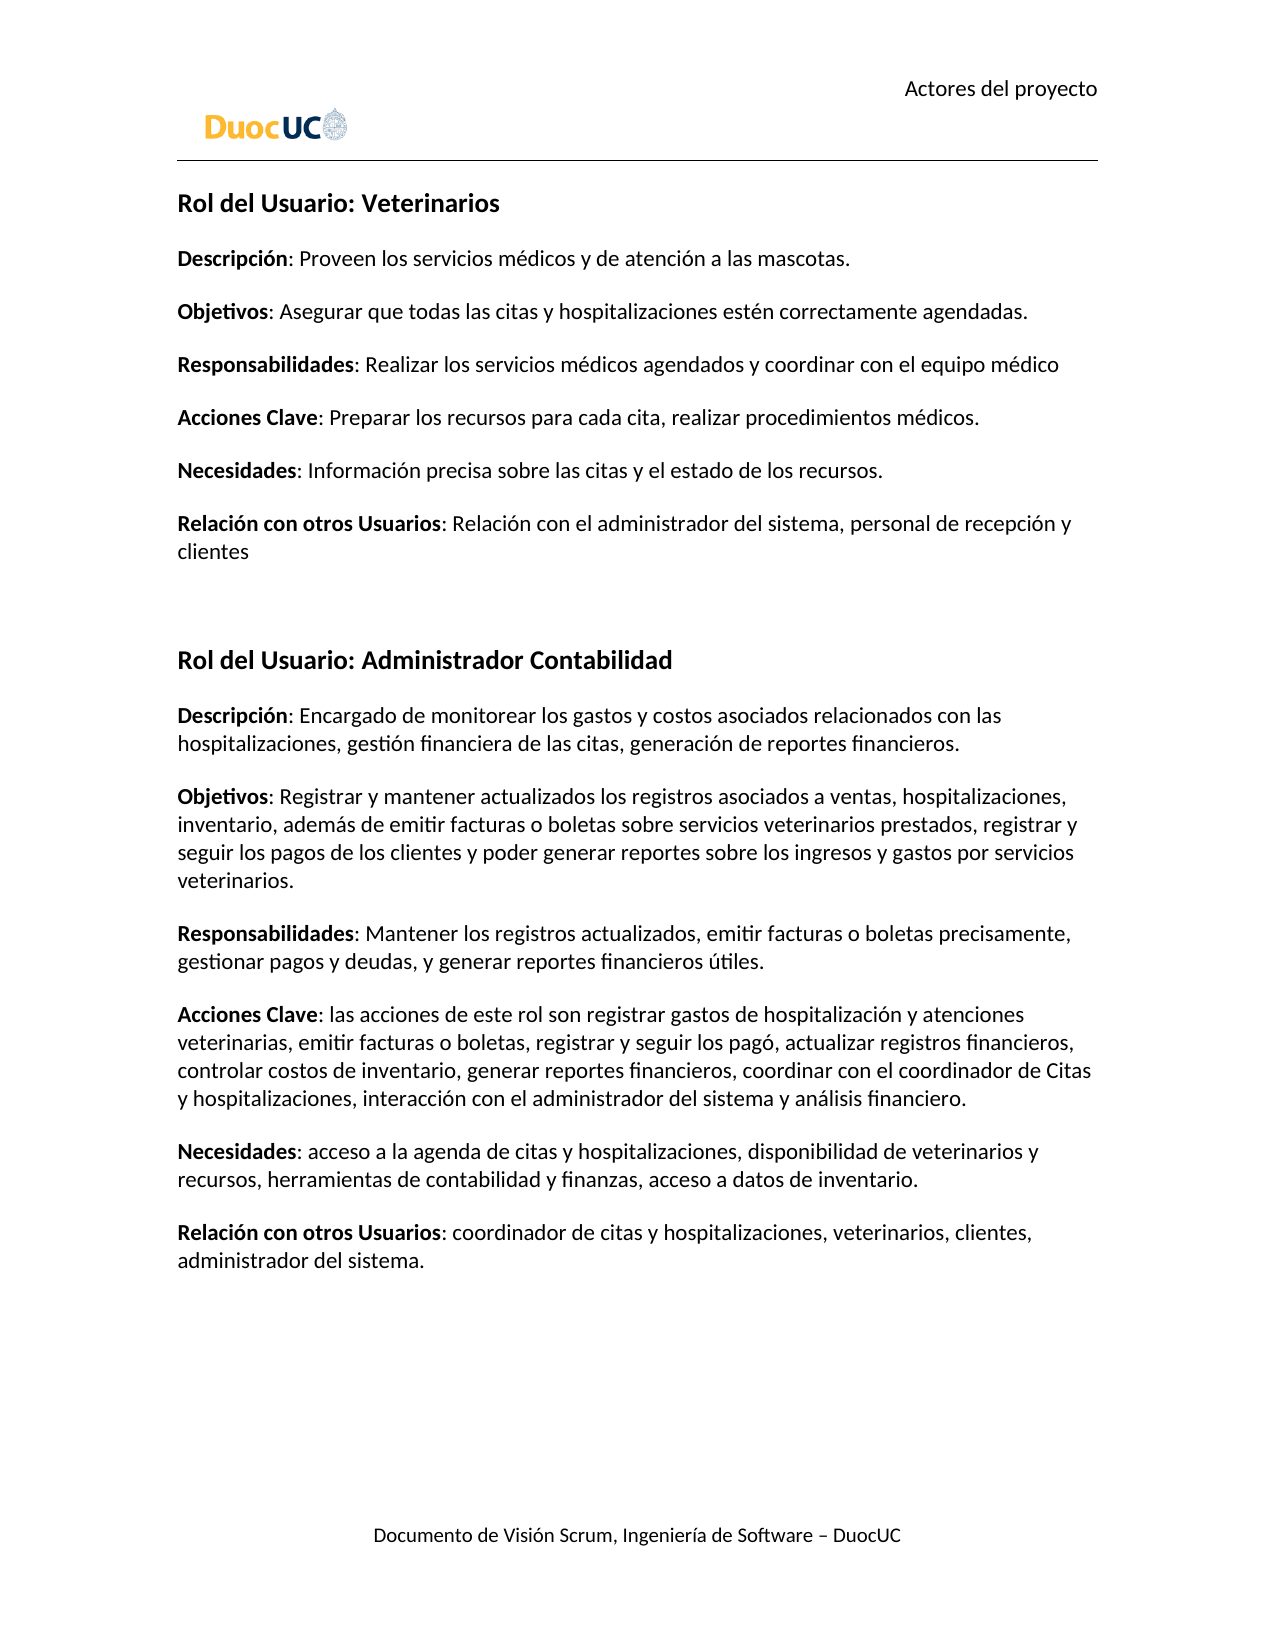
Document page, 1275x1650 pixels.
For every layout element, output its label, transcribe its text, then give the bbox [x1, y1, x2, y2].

text Descripción: Proveen los servicios médicos y de atención a las mascotas. [177, 244, 1098, 272]
picture [198, 105, 352, 143]
text Acciones Clave: Preparar los recursos para cada cita, realizar procedimientos médicos. [177, 403, 1098, 431]
text Acciones Clave: las acciones de este rol son registrar gastos de hospitalización y atenciones veterinarias, emitir facturas o boletas, registrar y seguir los pagó, actualizar registros financieros, controlar costos de inventario, generar reportes financieros, coordinar con el coordinador de Citas y hospitalizaciones, interacción con el administrador del sistema y análisis financiero. [177, 1000, 1098, 1112]
text Relación con otros Usuarios: Relación con el administrador del sistema, personal de recepción y clientes [177, 509, 1098, 565]
text Responsabilidades: Realizar los servicios médicos agendados y coordinar con el equipo médico [177, 350, 1098, 378]
text Necesidades: Información precisa sobre las citas y el estado de los recursos. [177, 456, 1098, 484]
text Responsabilidades: Mantener los registros actualizados, emitir facturas o boletas precisamente, gestionar pagos y deudas, y generar reportes financieros útiles. [177, 919, 1098, 975]
text Relación con otros Usuarios: coordinador de citas y hospitalizaciones, veterinarios, clientes, administrador del sistema. [177, 1218, 1098, 1274]
text Rol del Usuario: Veterinarios [177, 186, 1098, 219]
text Descripción: Encargado de monitorear los gastos y costos asociados relacionados con las hospitalizaciones, gestión financiera de las citas, generación de reportes financieros. [177, 701, 1098, 757]
text Objetivos: Registrar y mantener actualizados los registros asociados a ventas, hospitalizaciones, inventario, además de emitir facturas o boletas sobre servicios veterinarios prestados, registrar y seguir los pagos de los clientes y poder generar reportes sobre los ingresos y gastos por servicios veterinarios. [177, 782, 1098, 894]
text Objetivos: Asegurar que todas las citas y hospitalizaciones estén correctamente agendadas. [177, 297, 1098, 325]
text Necesidades: acceso a la agenda de citas y hospitalizaciones, disponibilidad de veterinarios y recursos, herramientas de contabilidad y finanzas, acceso a datos de inventario. [177, 1137, 1098, 1193]
text Rol del Usuario: Administrador Contabilidad [177, 643, 1098, 676]
